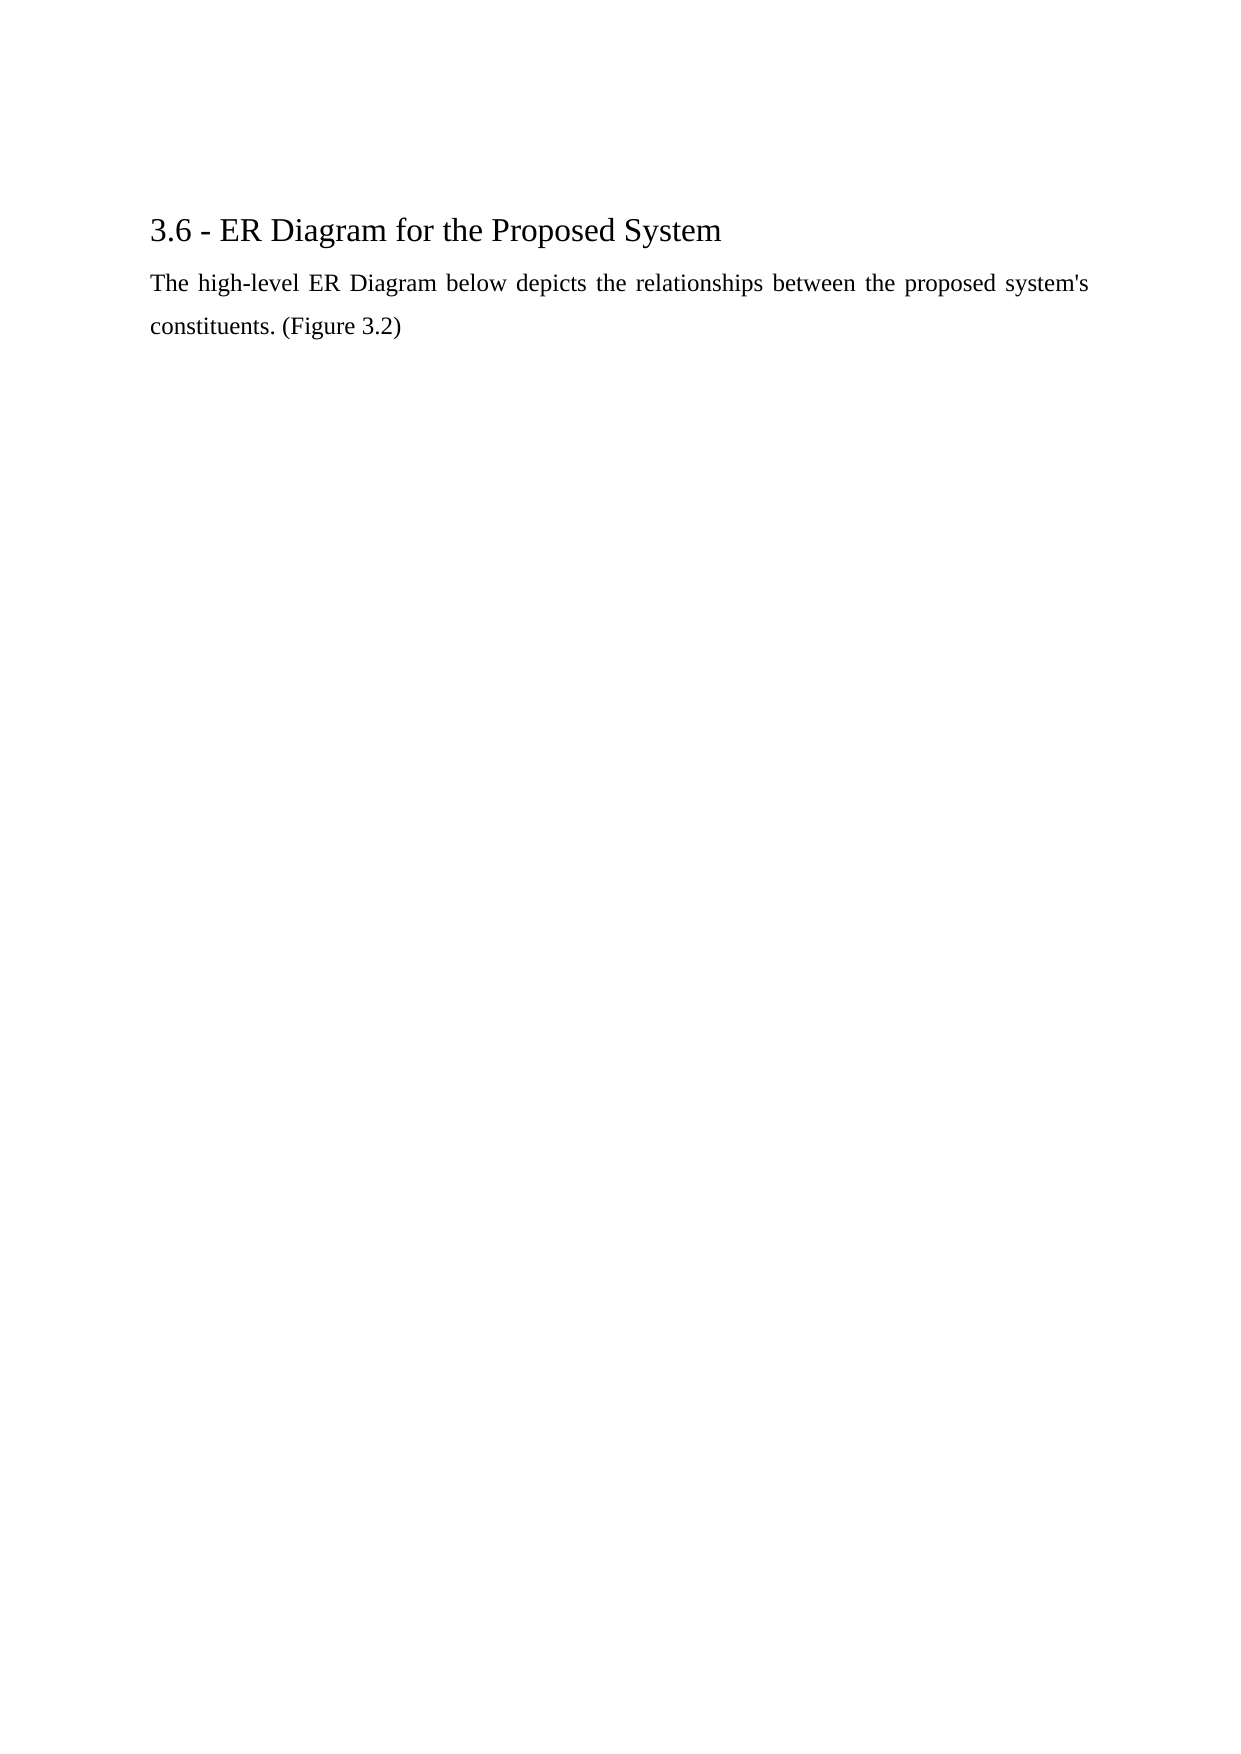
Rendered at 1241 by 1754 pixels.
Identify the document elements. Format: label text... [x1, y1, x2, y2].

text The high-level ER Diagram below depicts the relationships between the proposed system's constituents. (Figure 3.2) [150, 268, 1090, 340]
text 3.6 - ER Diagram for the Proposed System [150, 210, 1090, 248]
